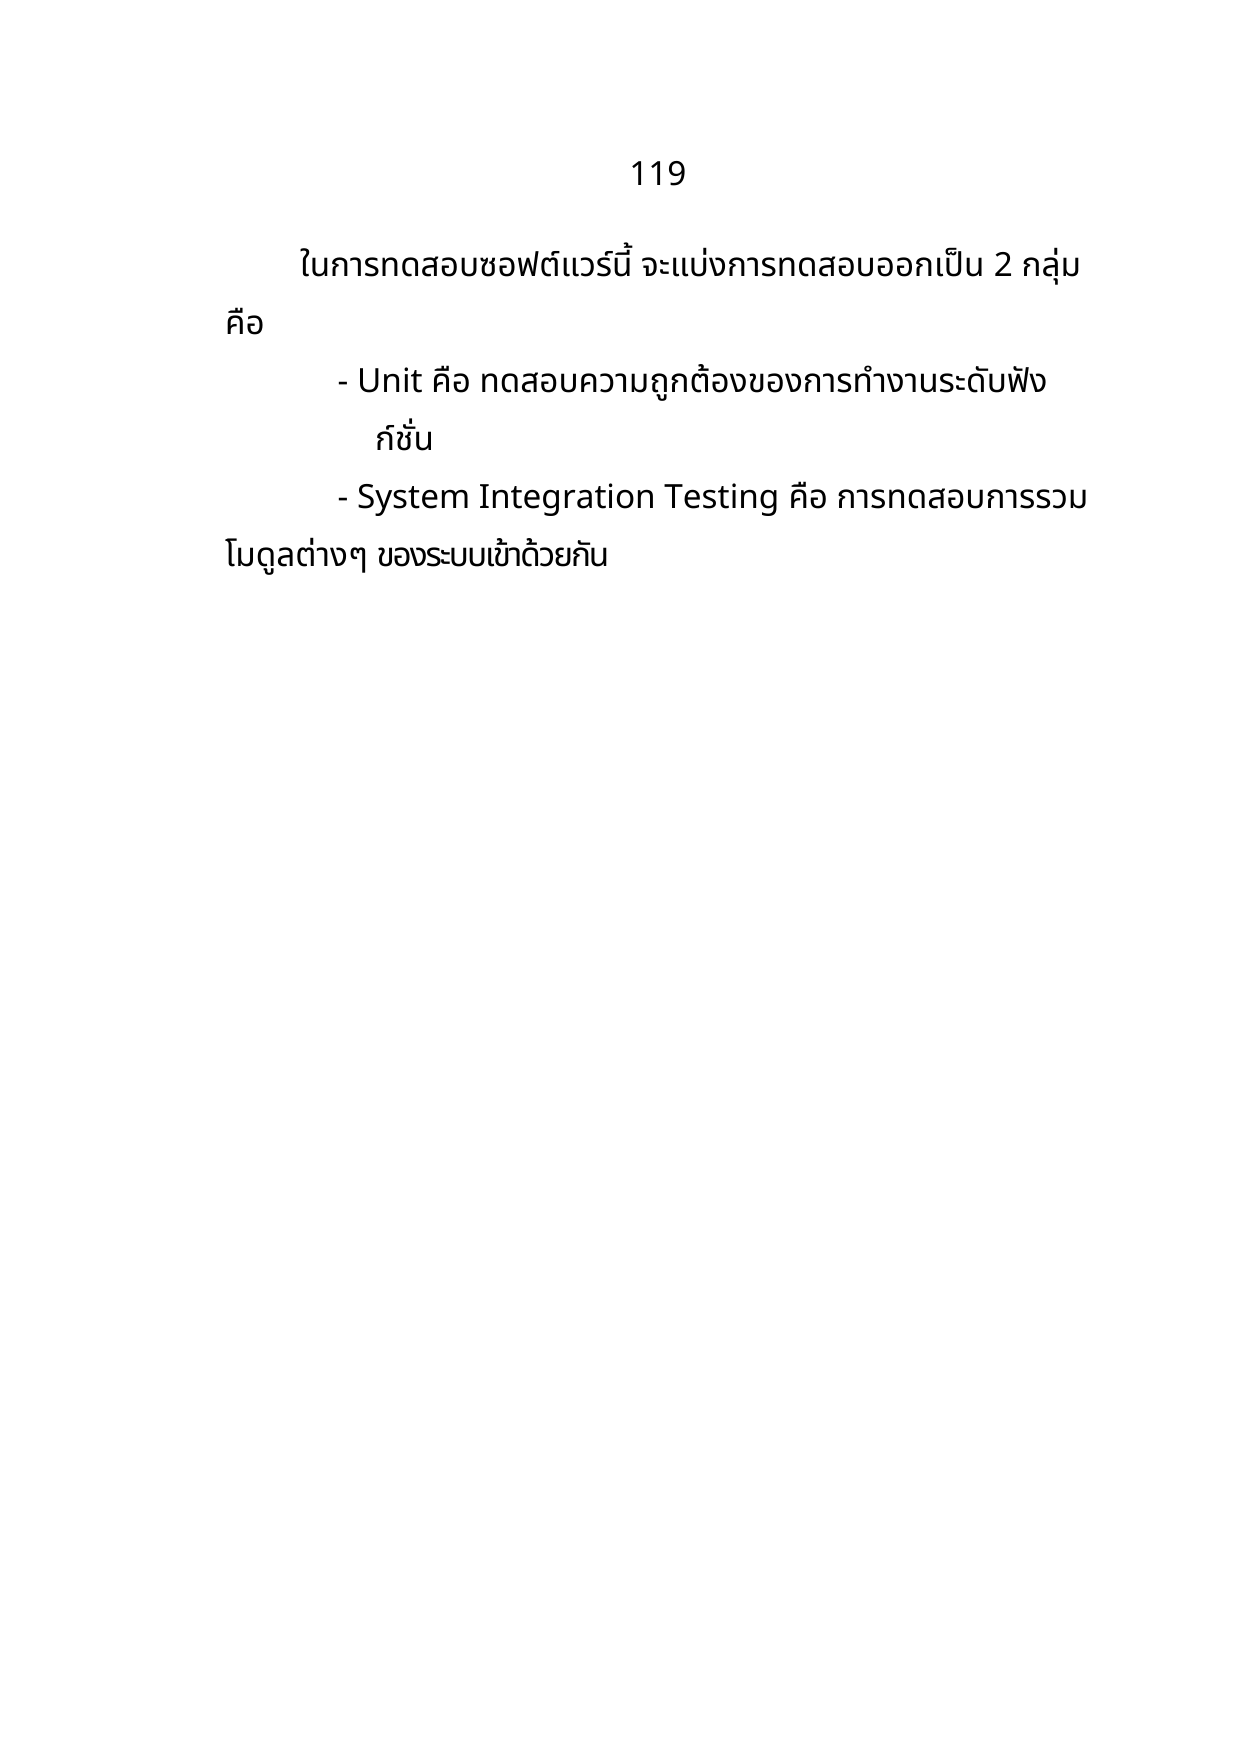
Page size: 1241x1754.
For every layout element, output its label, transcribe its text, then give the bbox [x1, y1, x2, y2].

text ในการทดสอบซอฟต์แวร์นี้ จะแบ่งการทดสอบออกเป็น 2 กลุ่มคือ [225, 241, 1090, 349]
list - System Integration Testing คือ การทดสอบการรวมโมดูลต่างๆ ของระบบเข้าด้วยกัน [225, 473, 1090, 581]
list - Unit คือ ทดสอบความถูกต้องของการทำงานระดับฟังก์ชั่น [337, 357, 1090, 465]
